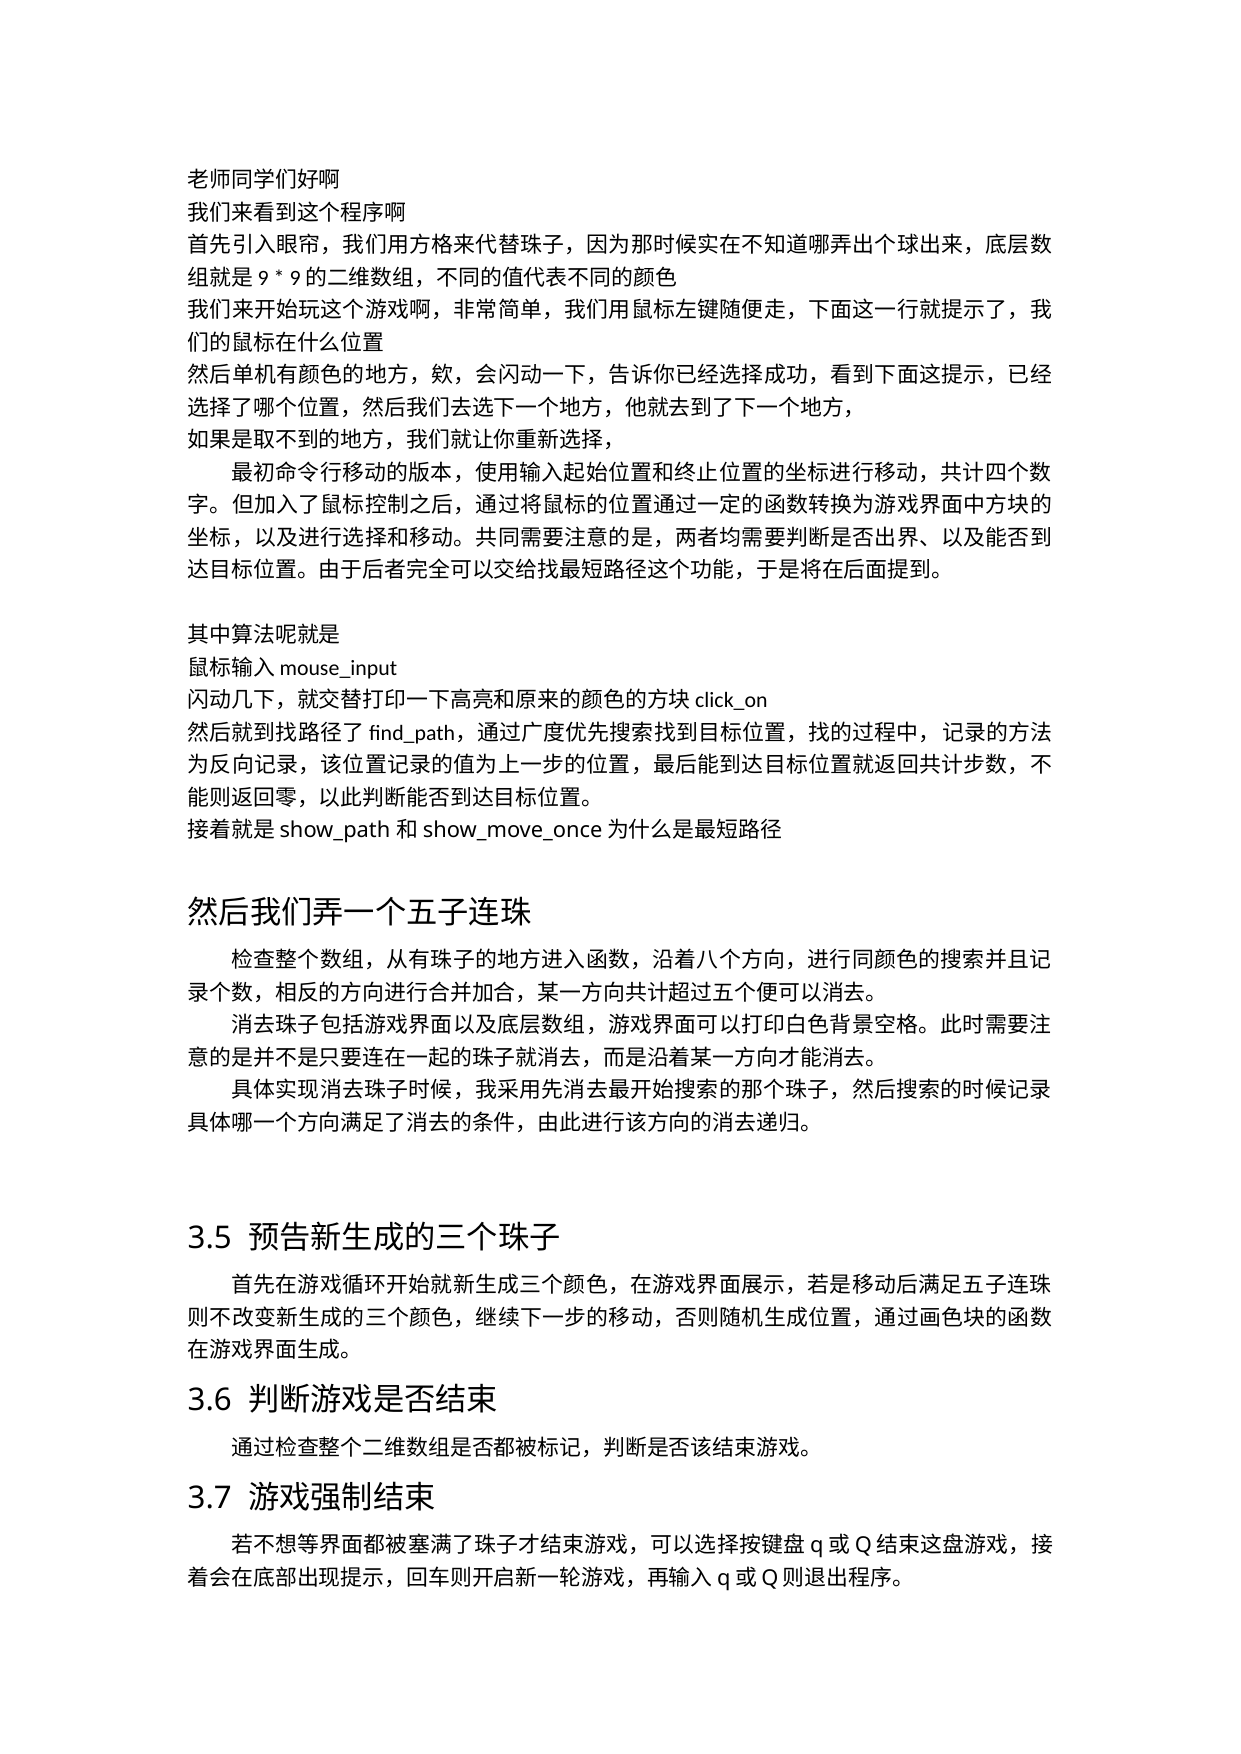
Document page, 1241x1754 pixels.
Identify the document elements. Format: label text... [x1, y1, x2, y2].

text 首先在游戏循环开始就新生成三个颜色，在游戏界面展示，若是移动后满足五子连珠则不改变新生成的三个颜色，继续下一步的移动，否则随机生成位置，通过画色块的函数在游戏界面生成。 [187, 1267, 1053, 1364]
text 接着就是show_path 和 show_move_once为什么是最短路径 [187, 812, 1053, 844]
text 3.6 判断游戏是否结束 [187, 1364, 1053, 1429]
text 我们来开始玩这个游戏啊，非常简单，我们用鼠标左键随便走，下面这一行就提示了，我们的鼠标在什么位置 [187, 292, 1053, 357]
text 老师同学们好啊 [187, 162, 1053, 194]
text 最初命令行移动的版本，使用输入起始位置和终止位置的坐标进行移动，共计四个数字。但加入了鼠标控制之后，通过将鼠标的位置通过一定的函数转换为游戏界面中方块的坐标，以及进行选择和移动。共同需要注意的是，两者均需要判断是否出界、以及能否到达目标位置。由于后者完全可以交给找最短路径这个功能，于是将在后面提到。 [187, 454, 1053, 584]
text 然后单机有颜色的地方，欸，会闪动一下，告诉你已经选择成功，看到下面这提示，已经选择了哪个位置，然后我们去选下一个地方，他就去到了下一个地方， [187, 357, 1053, 422]
text 其中算法呢就是 [187, 617, 1053, 649]
text 通过检查整个二维数组是否都被标记，判断是否该结束游戏。 [187, 1429, 1053, 1462]
text 然后我们弄一个五子连珠 [187, 877, 1053, 942]
text 如果是取不到的地方，我们就让你重新选择， [187, 422, 1053, 454]
text 3.7 游戏强制结束 [187, 1462, 1053, 1527]
text 若不想等界面都被塞满了珠子才结束游戏，可以选择按键盘q或Q结束这盘游戏，接着会在底部出现提示，回车则开启新一轮游戏，再输入q或Q则退出程序。 [187, 1527, 1053, 1592]
text 首先引入眼帘，我们用方格来代替珠子，因为那时候实在不知道哪弄出个球出来，底层数组就是9 * 9的二维数组，不同的值代表不同的颜色 [187, 227, 1053, 292]
text 然后就到找路径了find_path，通过广度优先搜索找到目标位置，找的过程中，记录的方法为反向记录，该位置记录的值为上一步的位置，最后能到达目标位置就返回共计步数，不能则返回零，以此判断能否到达目标位置。 [187, 714, 1053, 812]
text 闪动几下，就交替打印一下高亮和原来的颜色的方块click_on [187, 682, 1053, 714]
text 检查整个数组，从有珠子的地方进入函数，沿着八个方向，进行同颜色的搜索并且记录个数，相反的方向进行合并加合，某一方向共计超过五个便可以消去。 [187, 942, 1053, 1007]
text 3.5 预告新生成的三个珠子 [187, 1202, 1053, 1267]
text 具体实现消去珠子时候，我采用先消去最开始搜索的那个珠子，然后搜索的时候记录具体哪一个方向满足了消去的条件，由此进行该方向的消去递归。 [187, 1072, 1053, 1137]
text 我们来看到这个程序啊 [187, 194, 1053, 227]
text 消去珠子包括游戏界面以及底层数组，游戏界面可以打印白色背景空格。此时需要注意的是并不是只要连在一起的珠子就消去，而是沿着某一方向才能消去。 [187, 1007, 1053, 1072]
text 鼠标输入mouse_input [187, 649, 1053, 682]
